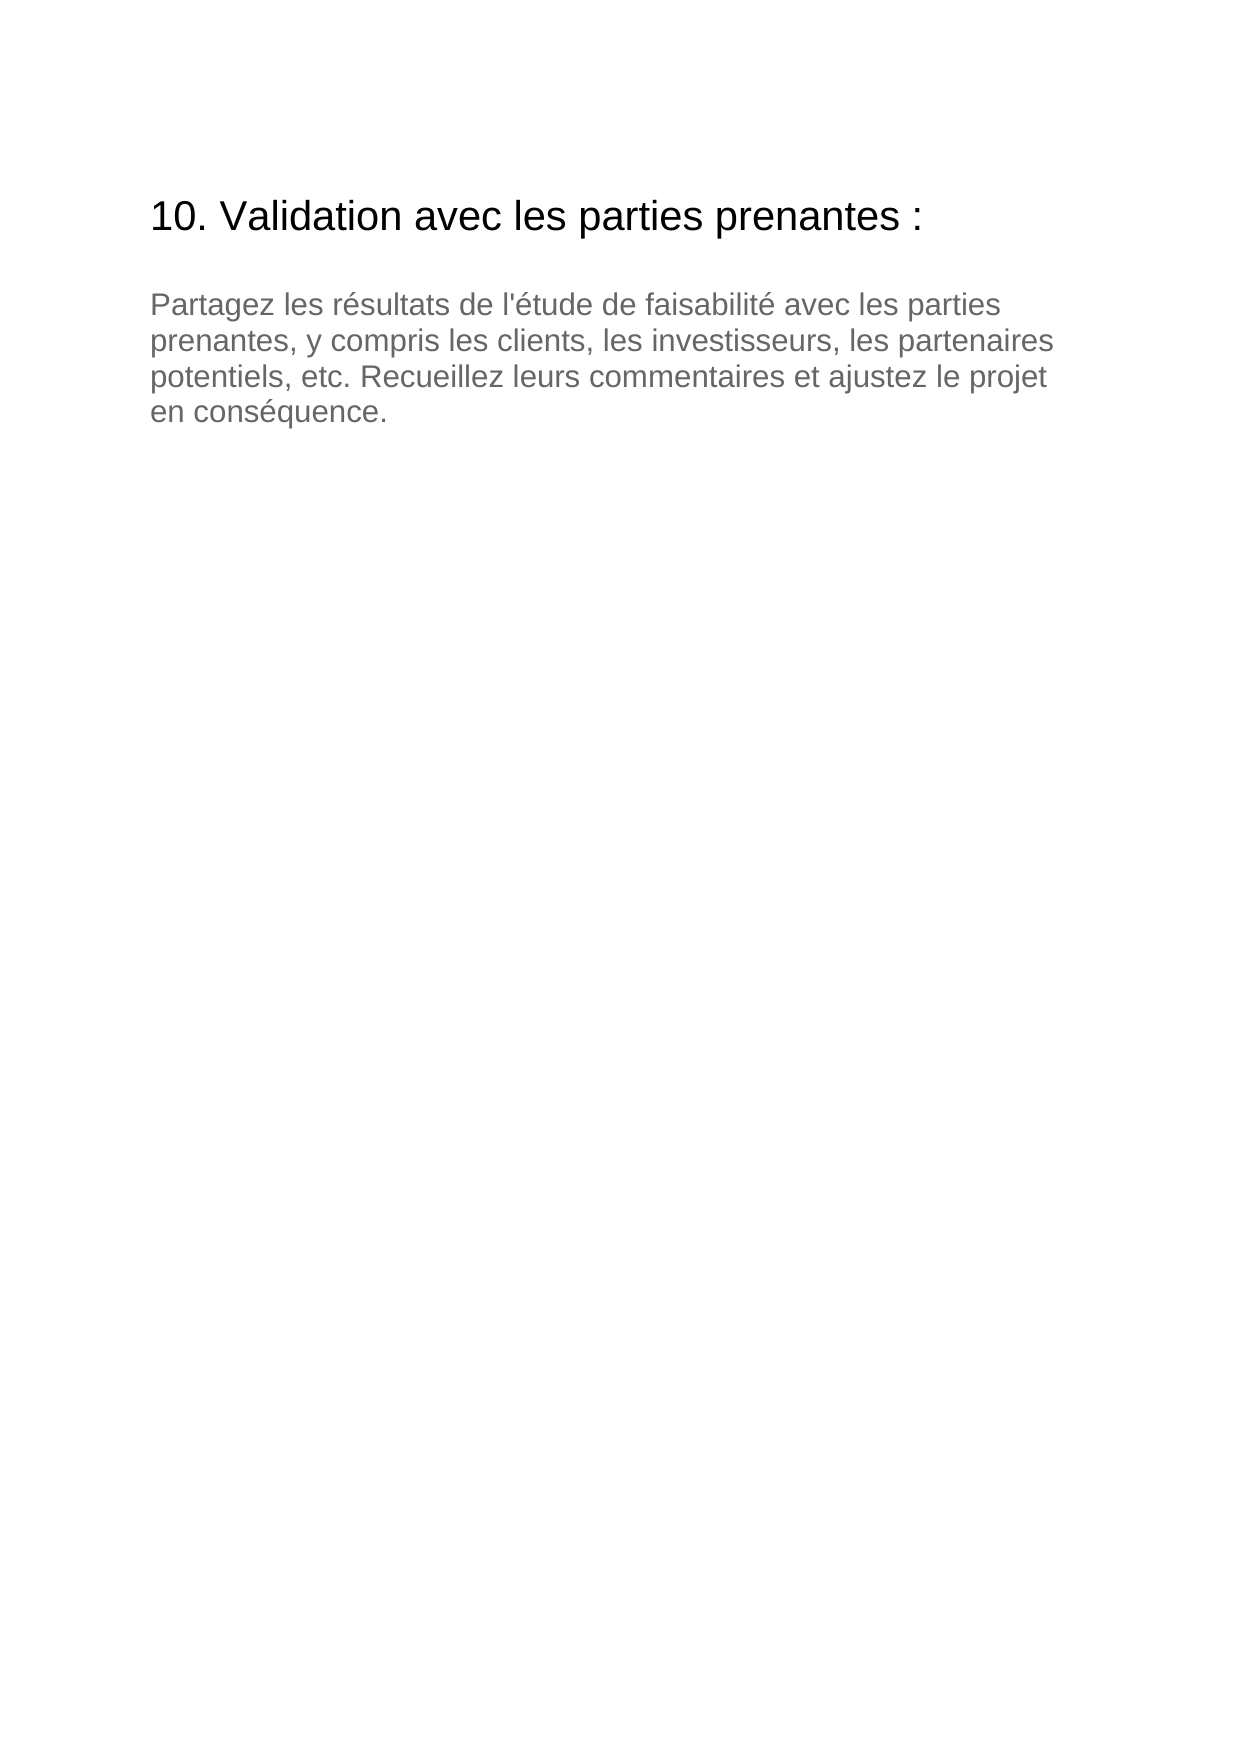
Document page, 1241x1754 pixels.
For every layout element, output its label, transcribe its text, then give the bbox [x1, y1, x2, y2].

subtitle Partagez les résultats de l'étude de faisabilité avec les parties prenantes, y compris les clients, les investisseurs, les partenaires potentiels, etc. Recueillez leurs commentaires et ajustez le projet en conséquence. [150, 286, 1090, 429]
subtitle 10. Validation avec les parties prenantes : [150, 192, 1090, 239]
